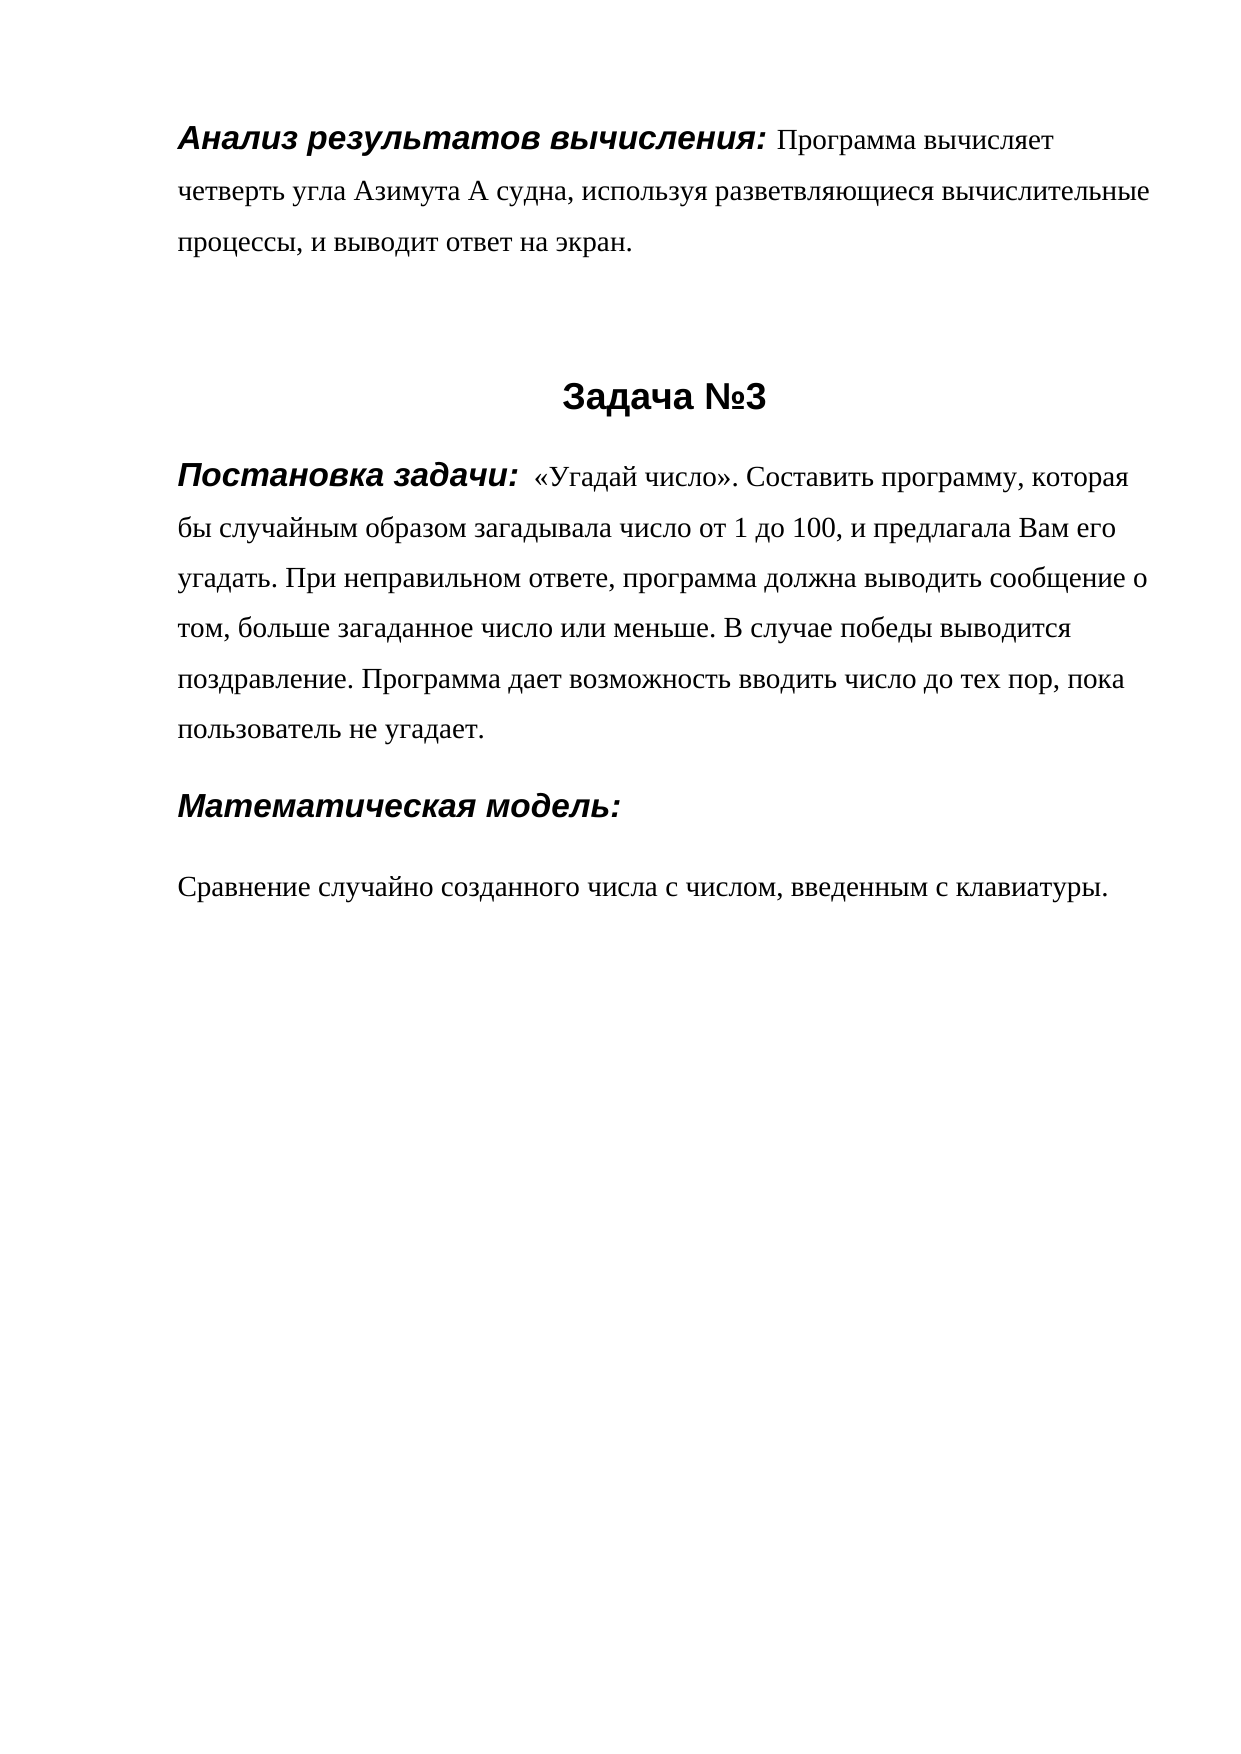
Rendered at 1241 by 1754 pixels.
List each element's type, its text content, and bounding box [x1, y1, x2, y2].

subtitle Математическая модель: [177, 786, 1152, 825]
subtitle Анализ результатов вычисления: Программа вычисляет четверть угла Азимута А судна, используя разветвляющиеся вычислительные процессы, и выводит ответ на экран. [177, 118, 1152, 257]
subtitle Задача №3 [177, 374, 1152, 417]
text Постановка задачи: «Угадай число». Составить программу, которая бы случайным образом загадывала число от 1 до 100, и предлагала Вам его угадать. При неправильном ответе, программа должна выводить сообщение о том, больше загаданное число или меньше. В случае победы выводится поздравление. Программа дает возможность вводить число до тех пор, пока пользователь не угадает. [177, 454, 1152, 744]
text Сравнение случайно созданного числа с числом, введенным с клавиатуры. [177, 869, 1152, 902]
